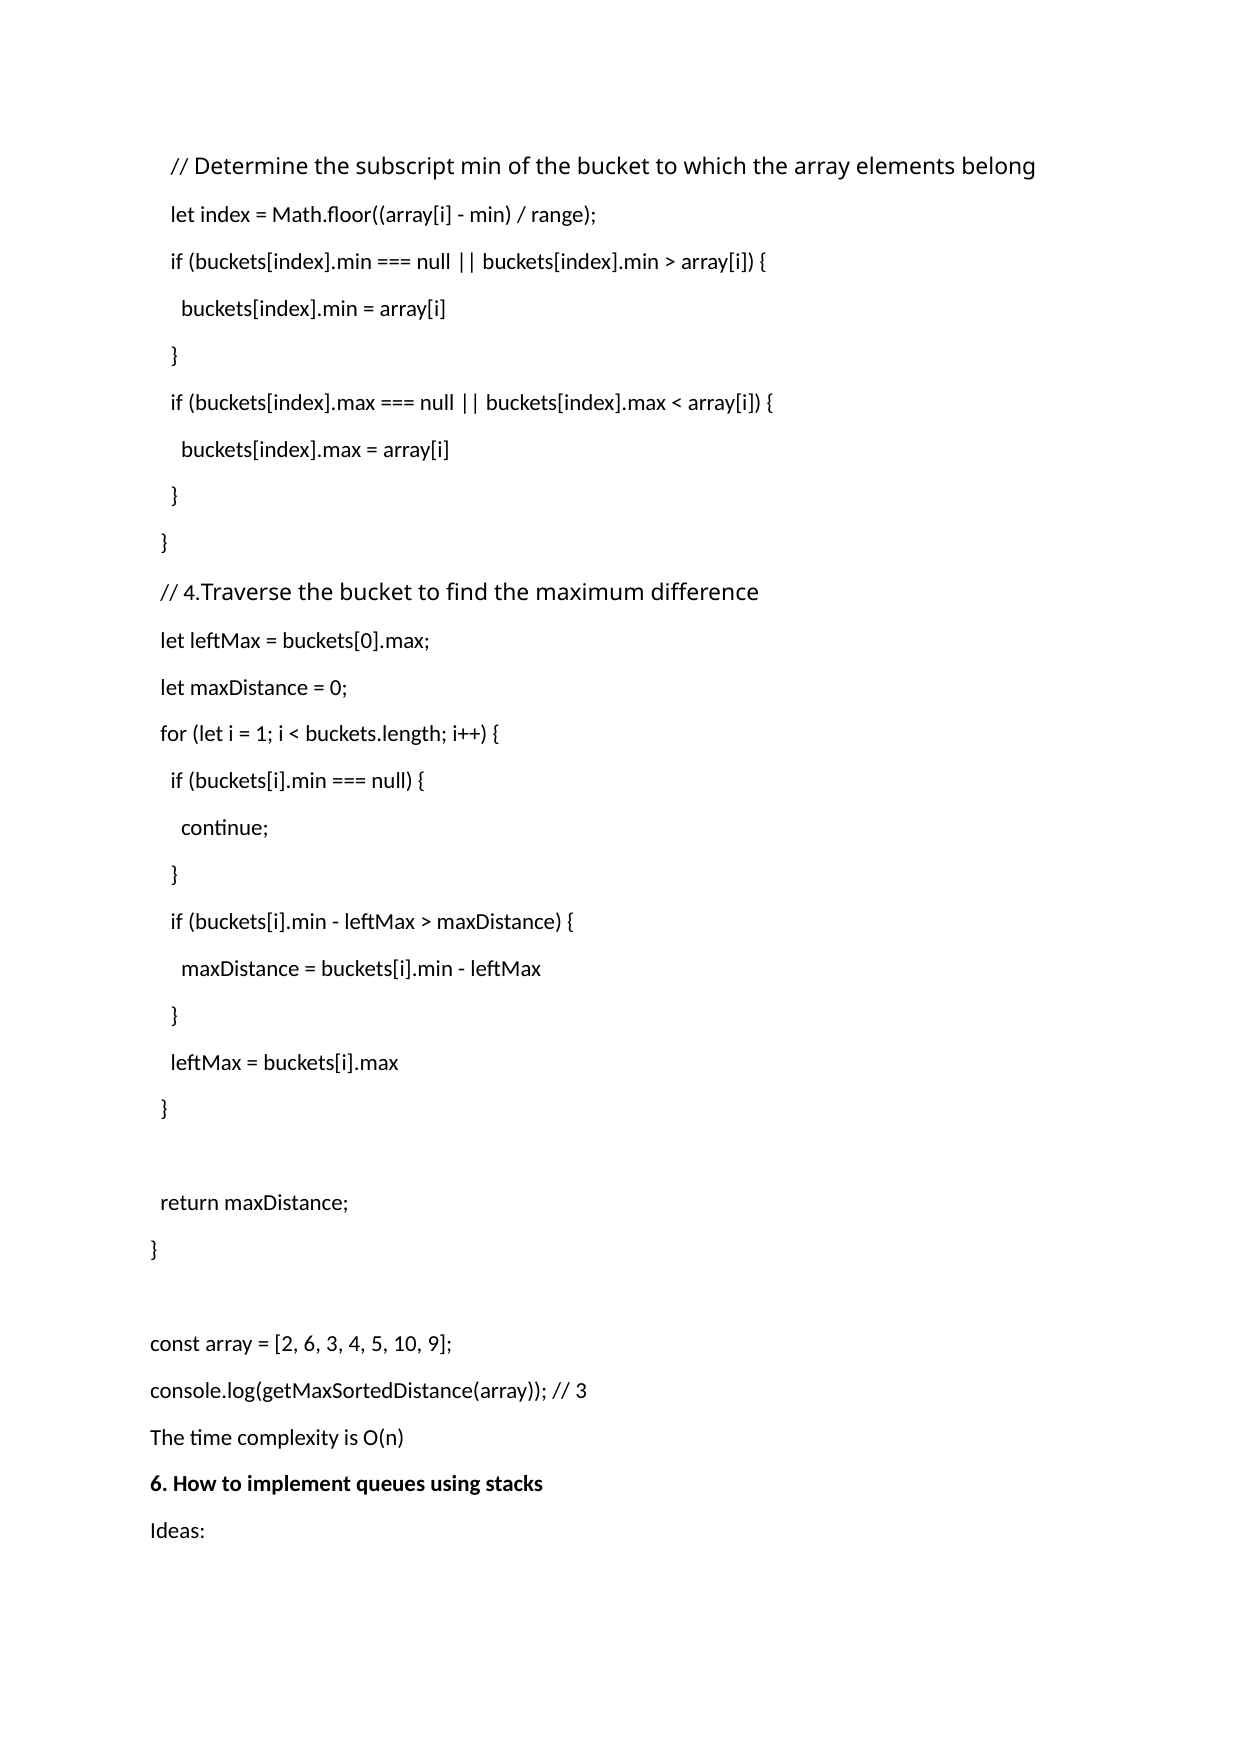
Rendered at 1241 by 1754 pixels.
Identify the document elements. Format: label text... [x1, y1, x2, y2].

text return maxDistance; [150, 1188, 1090, 1216]
text let leftMax = buckets[0].max; [150, 626, 1090, 654]
text if (buckets[i].min - leftMax > maxDistance) { [150, 907, 1090, 935]
text The time complexity is O(n) [150, 1423, 1090, 1451]
text } [150, 528, 1090, 557]
text } [150, 1001, 1090, 1029]
text leftMax = buckets[i].max [150, 1048, 1090, 1076]
text // Determine the subscript min of the bucket to which the array elements belong [150, 150, 1090, 181]
text const array = [2, 6, 3, 4, 5, 10, 9]; [150, 1329, 1090, 1357]
text buckets[index].max = array[i] [150, 435, 1090, 463]
text } [150, 1235, 1090, 1263]
text if (buckets[index].max === null || buckets[index].max < array[i]) { [150, 388, 1090, 416]
text } [150, 1094, 1090, 1123]
text if (buckets[i].min === null) { [150, 766, 1090, 794]
text if (buckets[index].min === null || buckets[index].min > array[i]) { [150, 247, 1090, 275]
text } [150, 860, 1090, 888]
text let maxDistance = 0; [150, 673, 1090, 701]
text maxDistance = buckets[i].min - leftMax [150, 954, 1090, 982]
text continue; [150, 813, 1090, 841]
text } [150, 482, 1090, 510]
text Ideas: [150, 1516, 1090, 1544]
text // 4.Traverse the bucket to find the maximum difference [150, 575, 1090, 607]
text console.log(getMaxSortedDistance(array)); // 3 [150, 1376, 1090, 1404]
text let index = Math.floor((array[i] - min) / range); [150, 200, 1090, 228]
text for (let i = 1; i < buckets.length; i++) { [150, 719, 1090, 748]
text } [150, 341, 1090, 369]
text buckets[index].min = array[i] [150, 294, 1090, 322]
text 6. How to implement queues using stacks [150, 1469, 1090, 1498]
